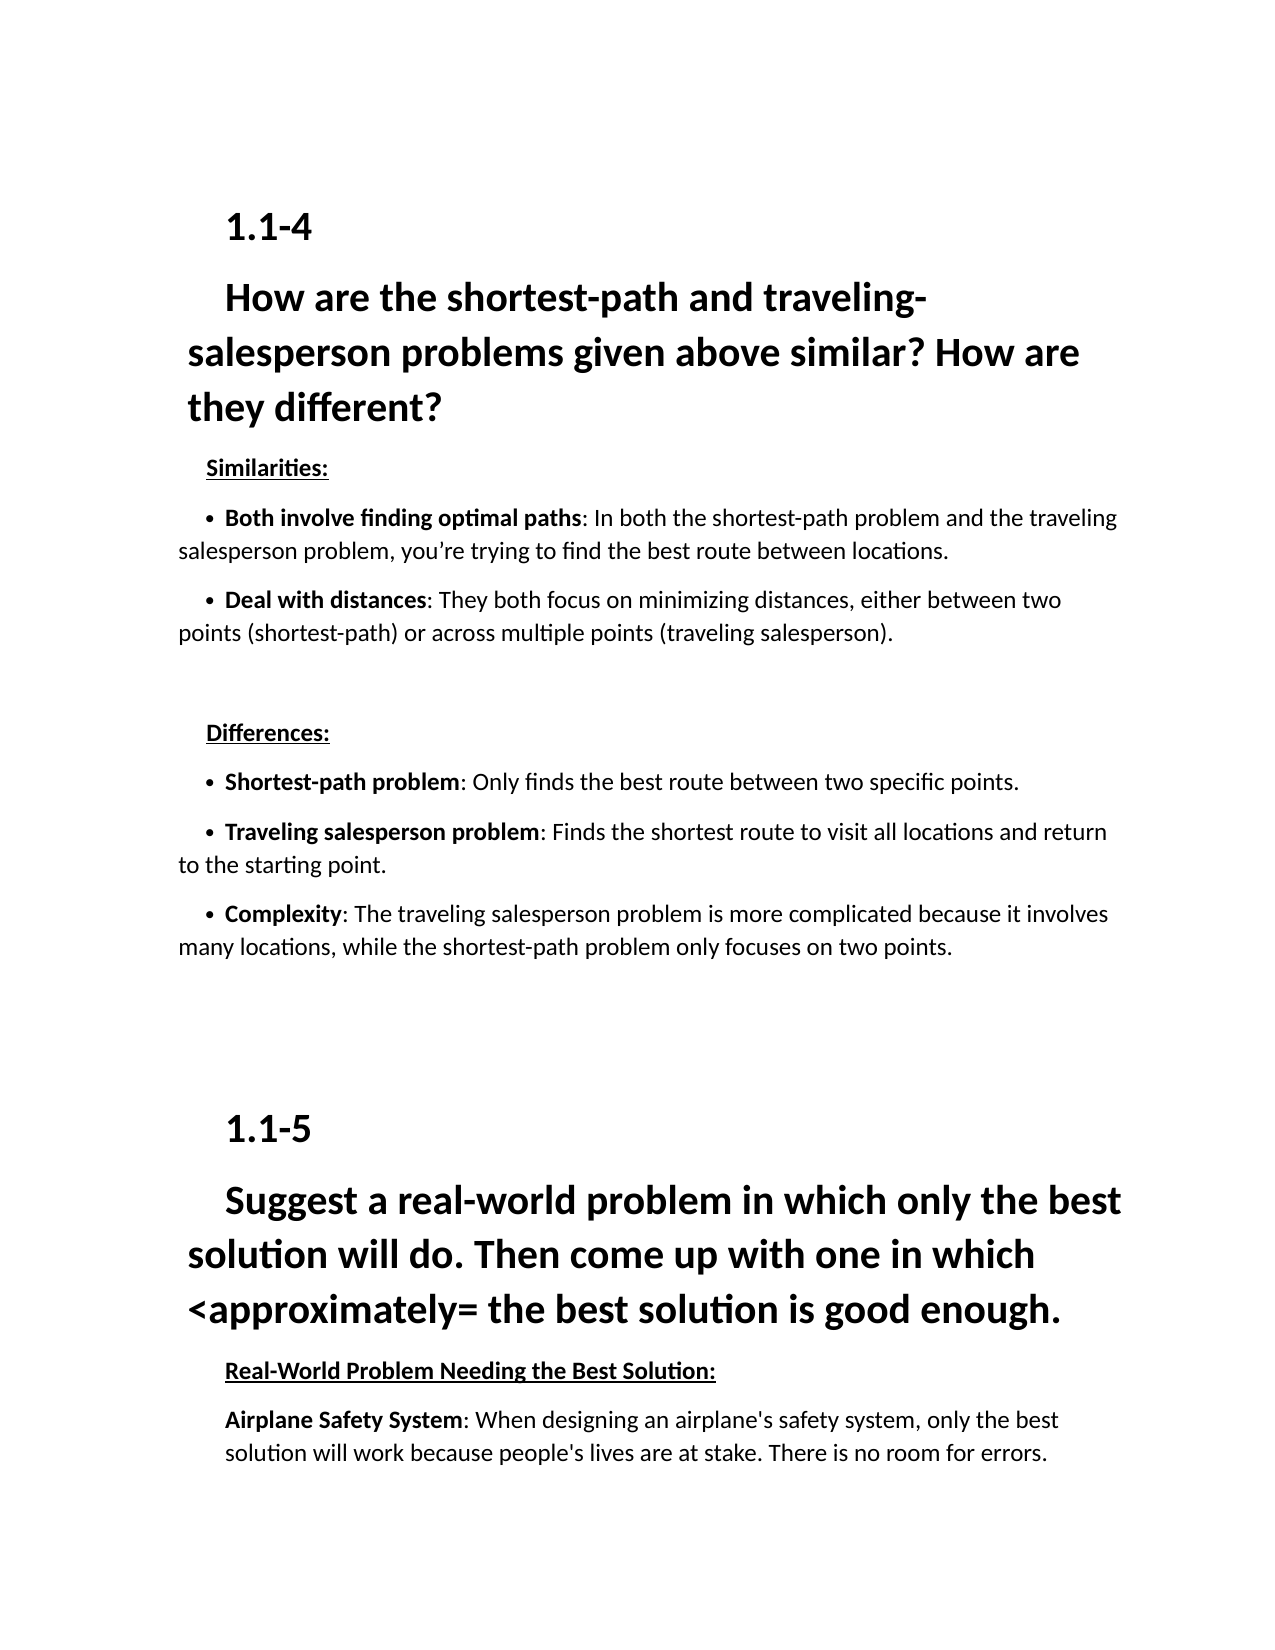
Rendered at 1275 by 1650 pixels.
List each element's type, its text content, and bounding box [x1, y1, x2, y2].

text Real-World Problem Needing the Best Solution: [225, 1355, 1125, 1386]
text Suggest a real-world problem in which only the best solution will do. Then come up with one in which <approximately= the best solution is good enough. [187, 1174, 1125, 1334]
text Airplane Safety System: When designing an airplane's safety system, only the best solution will work because people's lives are at stake. There is no room for errors. [225, 1404, 1125, 1468]
text How are the shortest-path and traveling-salesperson problems given above similar? How are they different? [187, 271, 1125, 432]
list Deal with distances: They both focus on minimizing distances, either between two points (shortest-path) or across multiple points (traveling salesperson). [178, 584, 1125, 648]
list Complexity: The traveling salesperson problem is more complicated because it involves many locations, while the shortest-path problem only focuses on two points. [178, 898, 1125, 962]
text Differences: [178, 717, 1125, 747]
list Shortest-path problem: Only finds the best route between two specific points. [178, 766, 1125, 797]
text Similarities: [178, 452, 1125, 483]
text 1.1-4 [187, 199, 1125, 250]
text 1.1-5 [187, 1102, 1125, 1153]
list Traveling salesperson problem: Finds the shortest route to visit all locations and return to the starting point. [178, 816, 1125, 879]
list Both involve finding optimal paths: In both the shortest-path problem and the traveling salesperson problem, you’re trying to find the best route between locations. [178, 502, 1125, 566]
